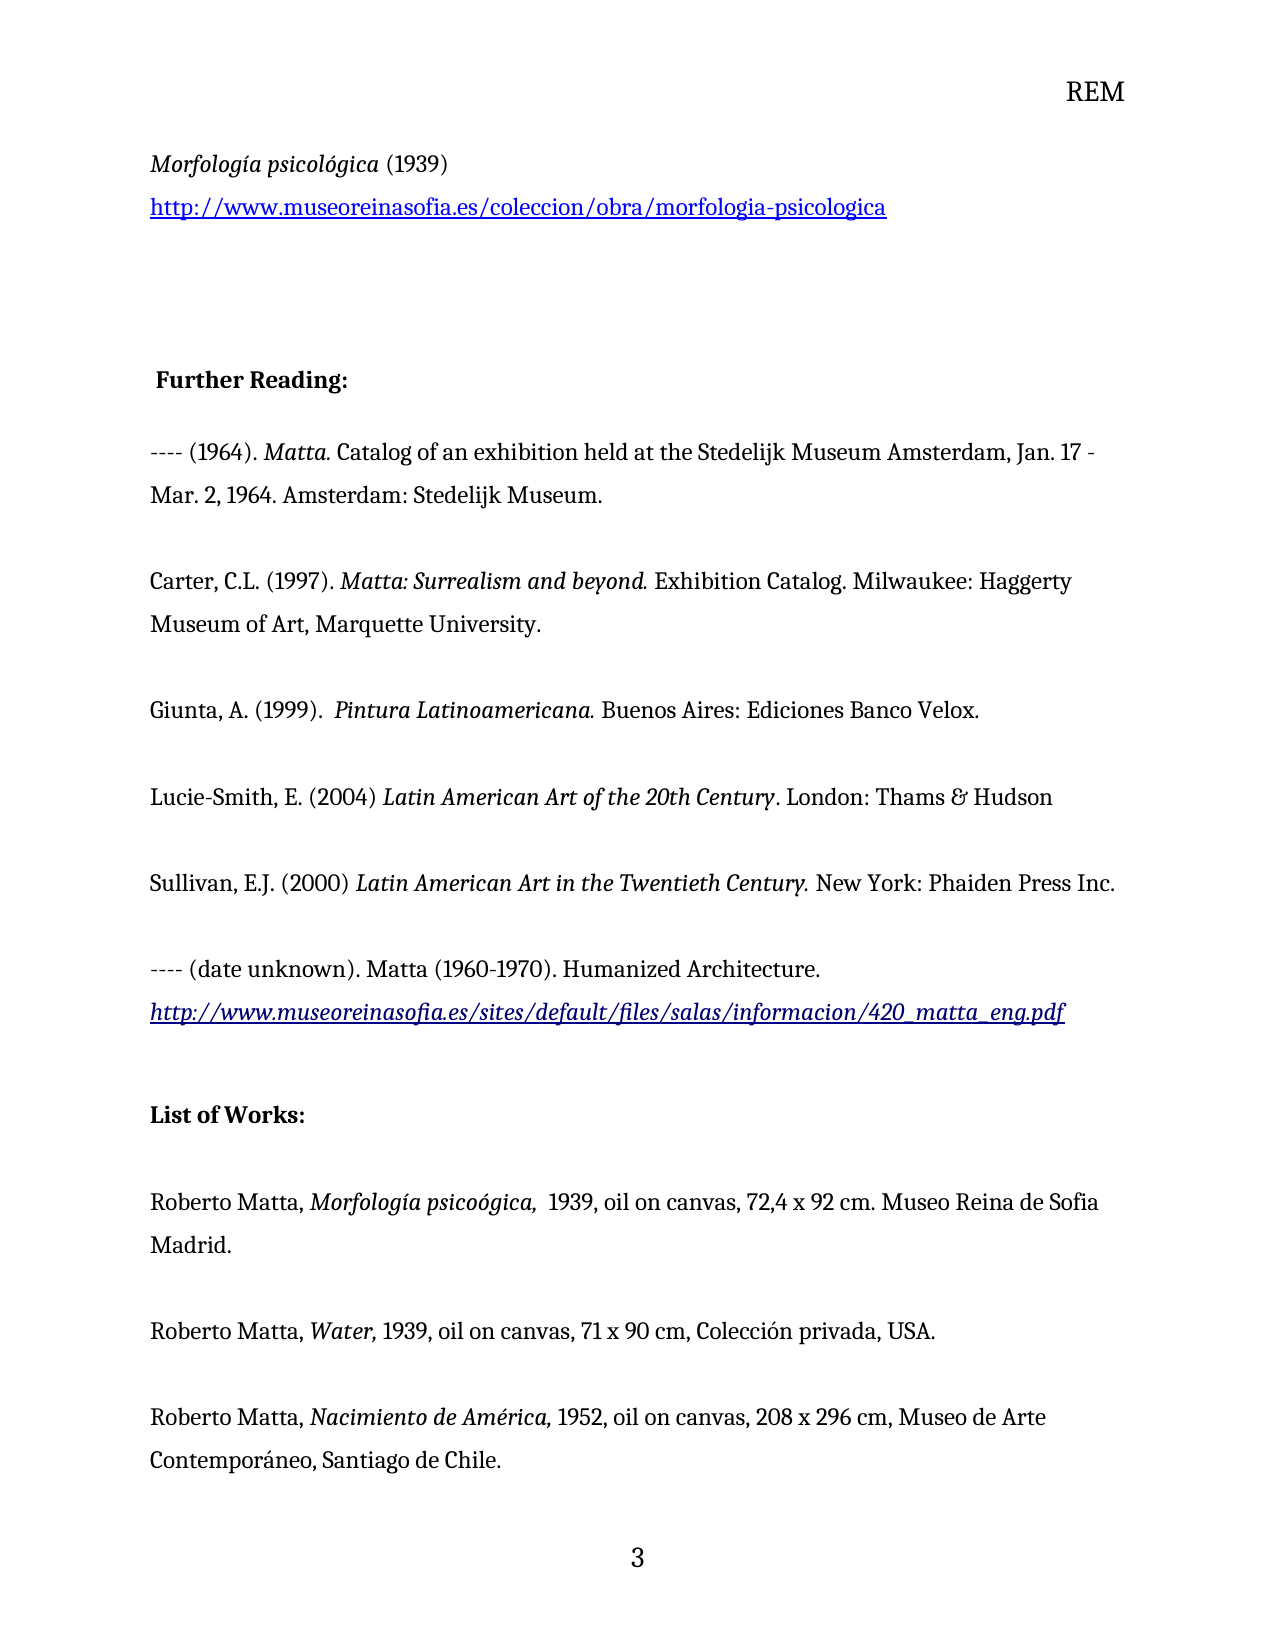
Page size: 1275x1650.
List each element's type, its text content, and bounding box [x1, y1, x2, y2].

text List of Works: [150, 1101, 1125, 1130]
text Roberto Matta, Morfología psicoógica, 1939, oil on canvas, 72,4 x 92 cm. Museo Reina de Sofia Madrid. [150, 1187, 1125, 1259]
text Lucie-Smith, E. (2004) Latin American Art of the 20th Century. London: Thams & Hudson [150, 782, 1125, 811]
text http://www.museoreinasofia.es/coleccion/obra/morfologia-psicologica [150, 193, 1125, 222]
text Morfología psicológica (1939) [150, 150, 1125, 179]
text Carter, C.L. (1997). Matta: Surrealism and beyond. Exhibition Catalog. Milwaukee: Haggerty Museum of Art, Marquette University. [150, 567, 1125, 639]
text Roberto Matta, Water, 1939, oil on canvas, 71 x 90 cm, Colección privada, USA. [150, 1317, 1125, 1346]
text Sullivan, E.J. (2000) Latin American Art in the Twentieth Century. New York: Phaiden Press Inc. [150, 869, 1125, 897]
text Roberto Matta, Nacimiento de América, 1952, oil on canvas, 208 x 296 cm, Museo de Arte Contemporáneo, Santiago de Chile. [150, 1403, 1125, 1475]
text Further Reading: [150, 366, 1125, 394]
text ---- (1964). Matta. Catalog of an exhibition held at the Stedelijk Museum Amsterdam, Jan. 17 - Mar. 2, 1964. Amsterdam: Stedelijk Museum. [150, 437, 1125, 509]
text ---- (date unknown). Matta (1960-1970). Humanized Architecture. http://www.museoreinasofia.es/sites/default/files/salas/informacion/420_matta_eng.pdf [150, 955, 1125, 1027]
text Giunta, A. (1999). Pintura Latinoamericana. Buenos Aires: Ediciones Banco Velox. [150, 696, 1125, 725]
